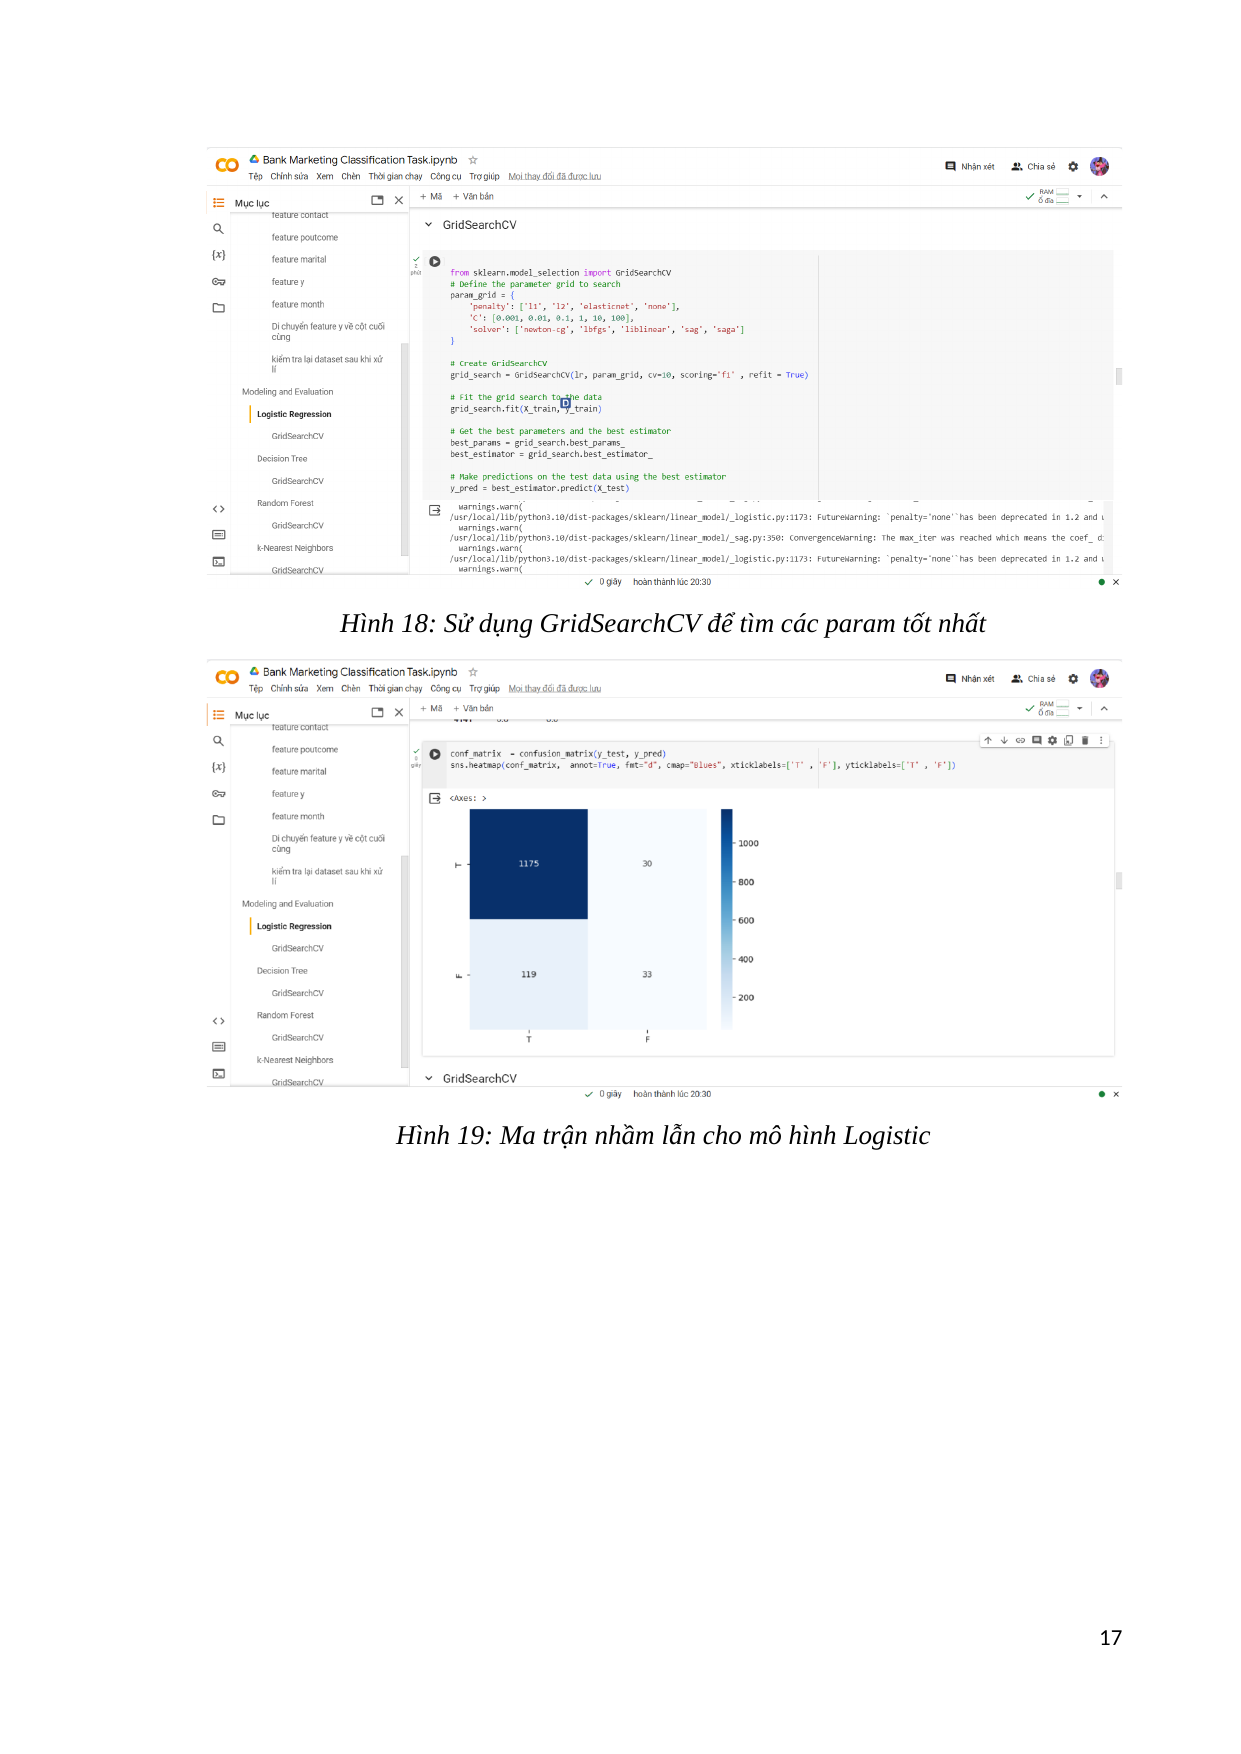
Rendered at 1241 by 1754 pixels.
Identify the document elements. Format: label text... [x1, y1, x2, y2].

picture [206, 659, 1123, 1101]
text Hình 18: Sử dụng GridSearchCV để tìm các param tốt nhất [207, 607, 1122, 639]
picture [206, 147, 1123, 589]
text Hình 19: Ma trận nhầm lẫn cho mô hình Logistic [207, 1119, 1122, 1150]
